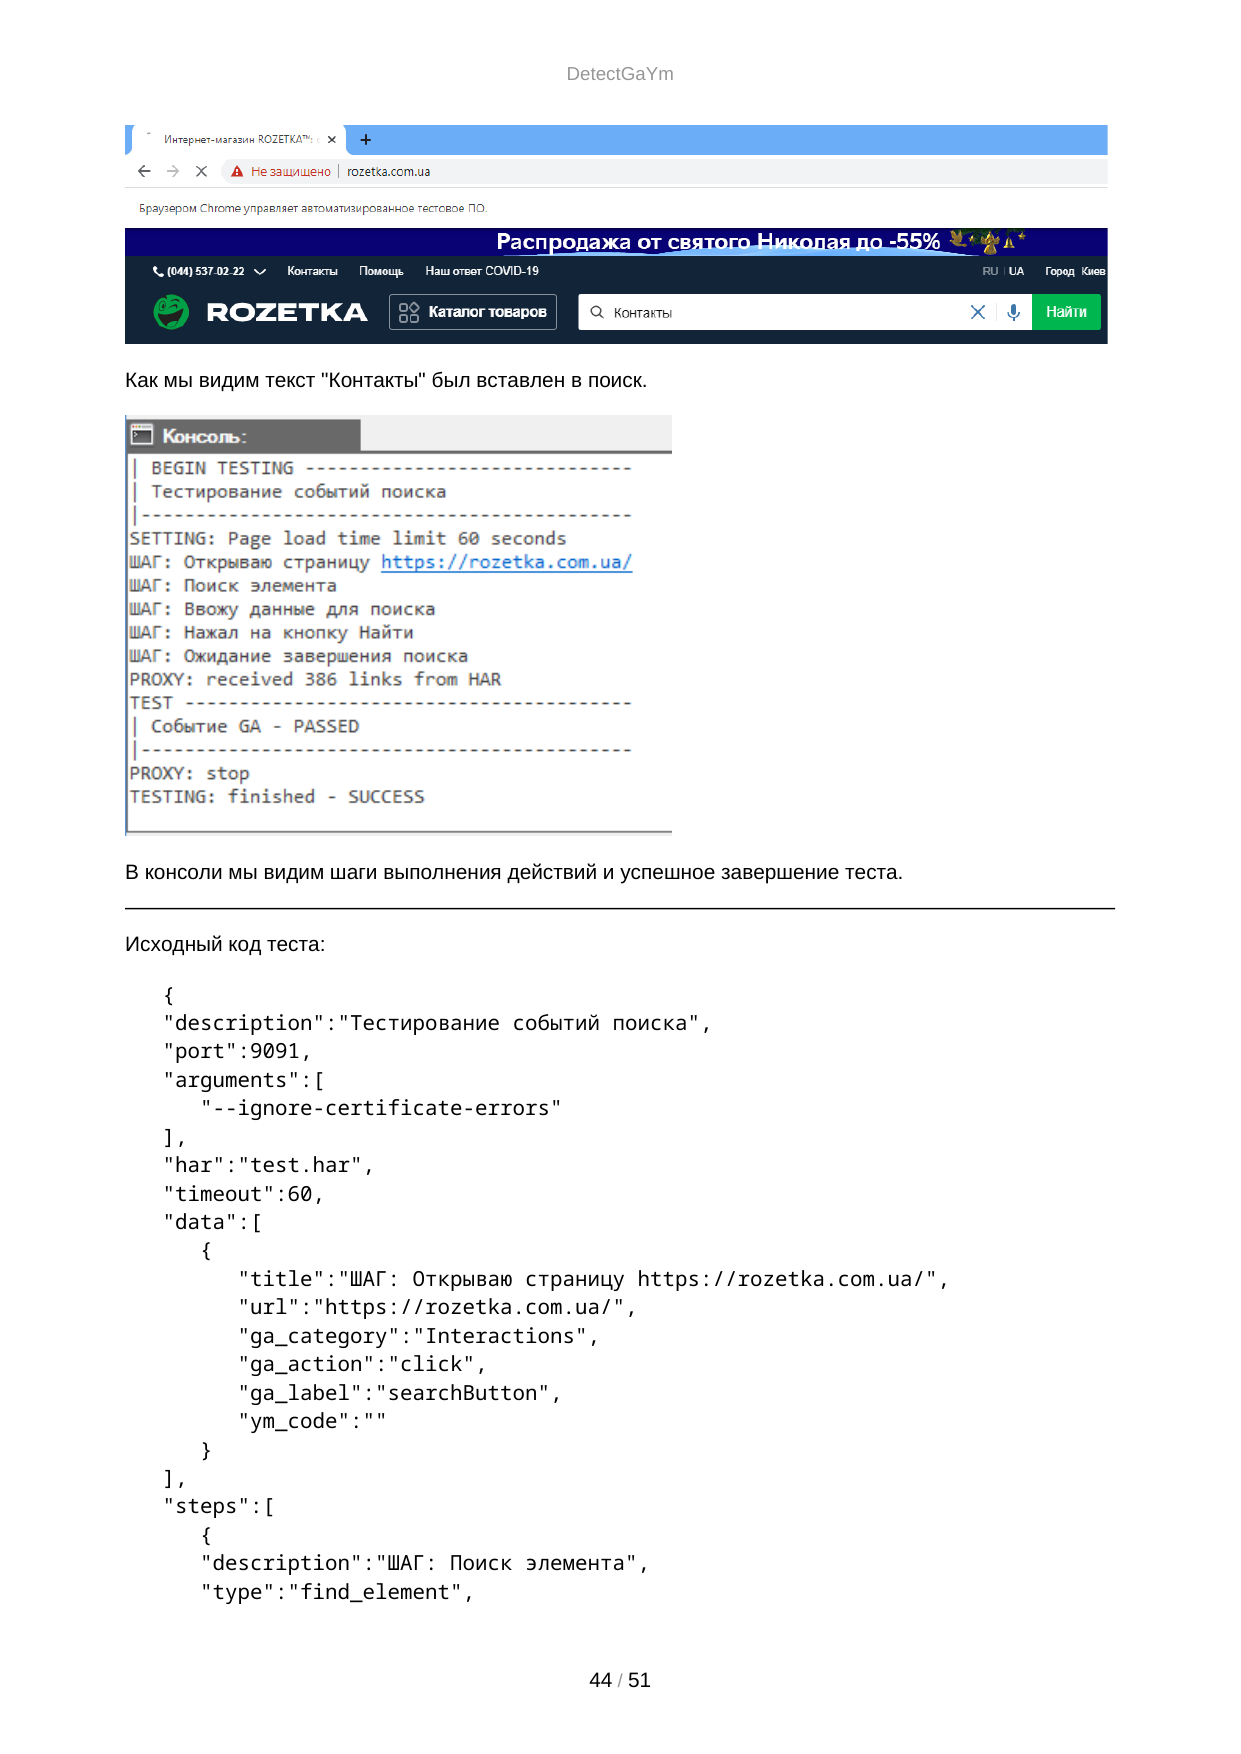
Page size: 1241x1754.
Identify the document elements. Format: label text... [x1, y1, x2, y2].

text Как мы видим текст "Контакты" был вставлен в поиск. [125, 368, 1115, 392]
text "type":"find_element", [200, 1577, 1115, 1605]
text } [200, 1435, 1115, 1463]
text { [200, 1236, 1115, 1264]
text "ga_action":"click", [237, 1349, 1115, 1378]
text "arguments":[ [162, 1065, 1115, 1093]
text { [200, 1520, 1115, 1548]
picture [125, 415, 672, 836]
text "url":"https://rozetka.com.ua/", [237, 1292, 1115, 1321]
text "--ignore-certificate-errors" [200, 1093, 1115, 1122]
text "port":9091, [162, 1037, 1115, 1065]
text Исходный код теста: [125, 932, 1115, 956]
text "description":"ШАГ: Поиск элемента", [200, 1548, 1115, 1577]
text { [162, 980, 1115, 1008]
text "description":"Тестирование событий поиска", [162, 1008, 1115, 1037]
text "ym_code":"" [237, 1406, 1115, 1435]
text "ga_category":"Interactions", [237, 1321, 1115, 1349]
text "title":"ШАГ: Открываю страницу https://rozetka.com.ua/", [237, 1264, 1115, 1292]
picture [125, 125, 1108, 344]
text "steps":[ [162, 1492, 1115, 1520]
text "data":[ [162, 1207, 1115, 1236]
text ], [162, 1122, 1115, 1150]
text "ga_label":"searchButton", [237, 1378, 1115, 1406]
text "har":"test.har", [162, 1150, 1115, 1179]
text В консоли мы видим шаги выполнения действий и успешное завершение теста. [125, 860, 1115, 884]
text ], [162, 1463, 1115, 1492]
text "timeout":60, [162, 1179, 1115, 1207]
